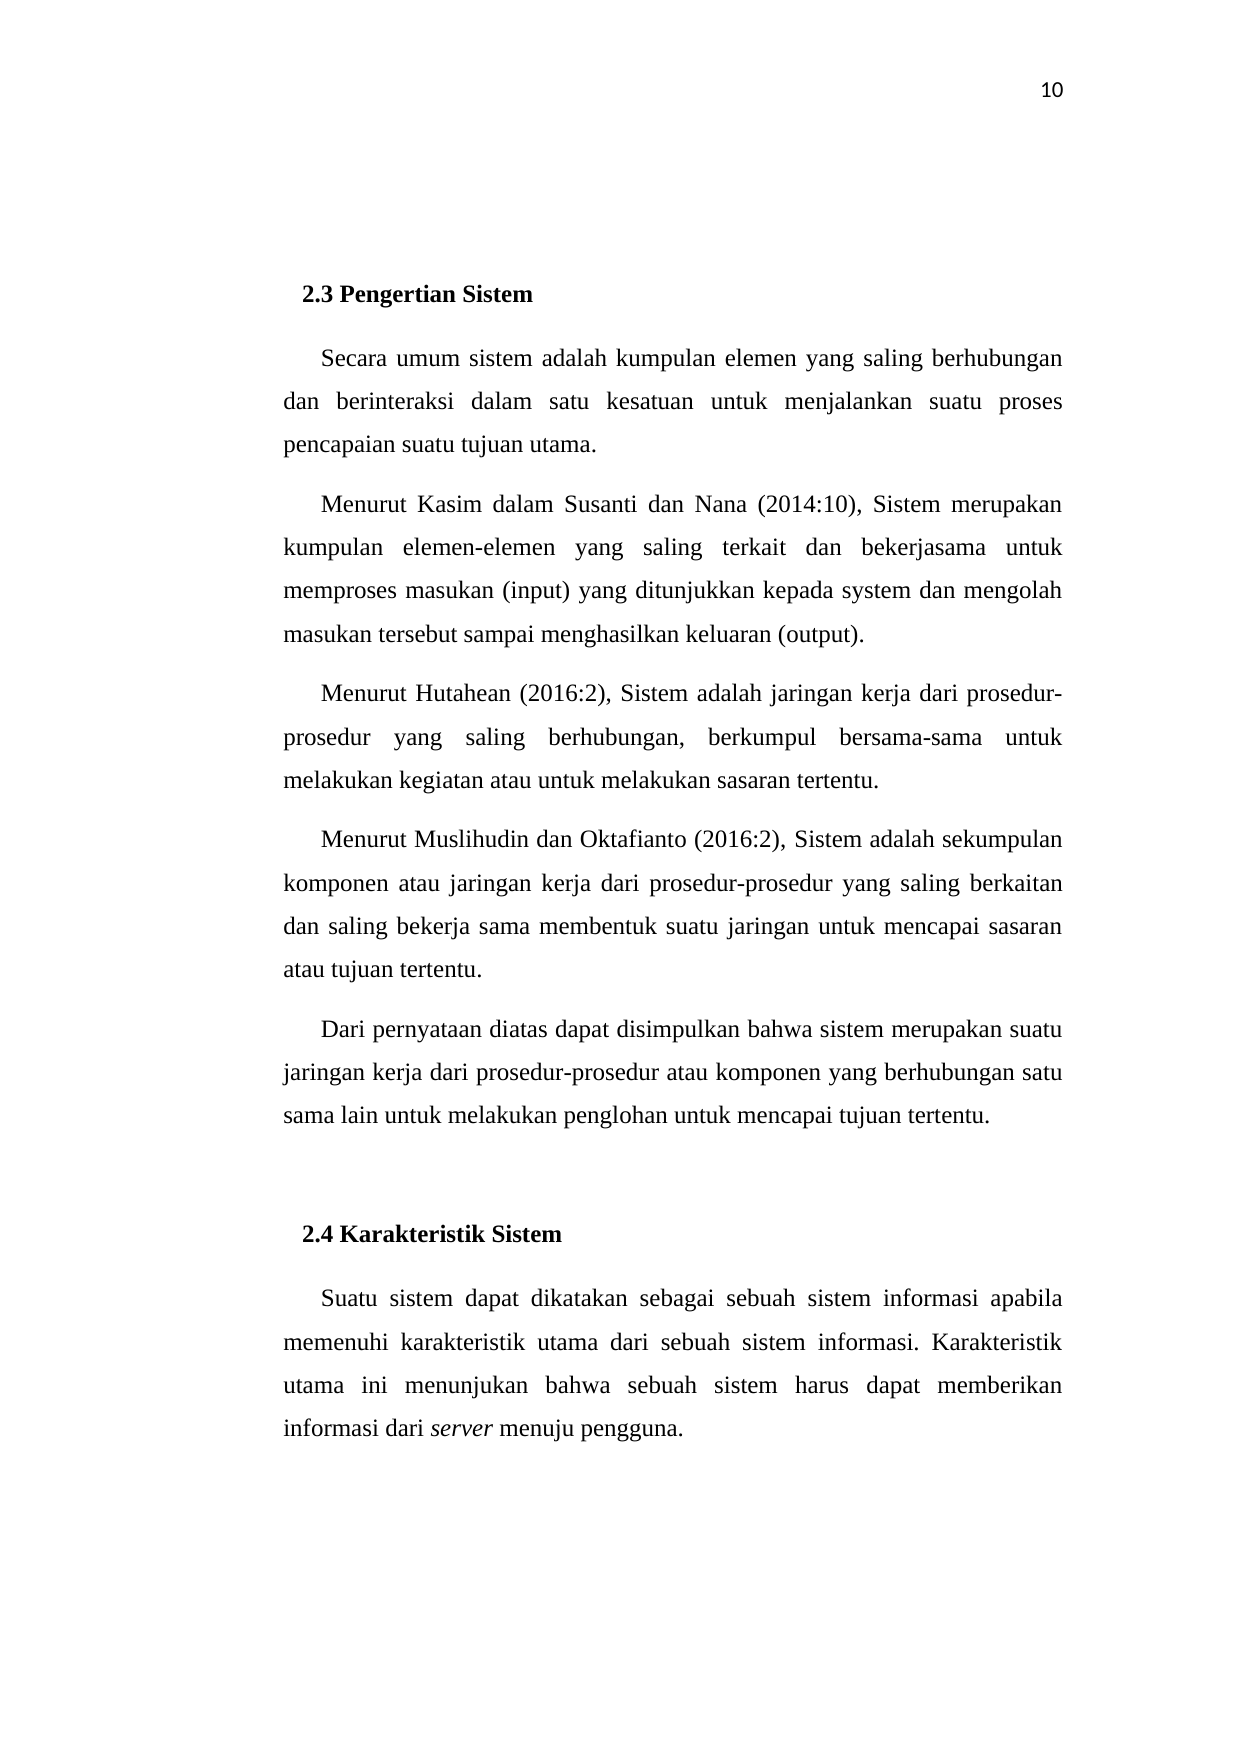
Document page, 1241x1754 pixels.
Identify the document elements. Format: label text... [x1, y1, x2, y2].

list Pengertian Sistem [302, 279, 1063, 308]
text Dari pernyataan diatas dapat disimpulkan bahwa sistem merupakan suatu jaringan kerja dari prosedur-prosedur atau komponen yang berhubungan satu sama lain untuk melakukan penglohan untuk mencapai tujuan tertentu. [283, 1014, 1063, 1129]
text Suatu sistem dapat dikatakan sebagai sebuah sistem informasi apabila memenuhi karakteristik utama dari sebuah sistem informasi. Karakteristik utama ini menunjukan bahwa sebuah sistem harus dapat memberikan informasi dari server menuju pengguna. [283, 1283, 1063, 1442]
text Menurut Hutahean (2016:2), Sistem adalah jaringan kerja dari prosedur-prosedur yang saling berhubungan, berkumpul bersama-sama untuk melakukan kegiatan atau untuk melakukan sasaran tertentu. [283, 678, 1063, 793]
text Menurut Muslihudin dan Oktafianto (2016:2), Sistem adalah sekumpulan komponen atau jaringan kerja dari prosedur-prosedur yang saling berkaitan dan saling bekerja sama membentuk suatu jaringan untuk mencapai sasaran atau tujuan tertentu. [283, 824, 1063, 983]
text Secara umum sistem adalah kumpulan elemen yang saling berhubungan dan berinteraksi dalam satu kesatuan untuk menjalankan suatu proses pencapaian suatu tujuan utama. [283, 343, 1063, 458]
text Menurut Kasim dalam Susanti dan Nana (2014:10), Sistem merupakan kumpulan elemen-elemen yang saling terkait dan bekerjasama untuk memproses masukan (input) yang ditunjukkan kepada system dan mengolah masukan tersebut sampai menghasilkan keluaran (output). [283, 489, 1063, 647]
list Karakteristik Sistem [302, 1219, 1063, 1248]
